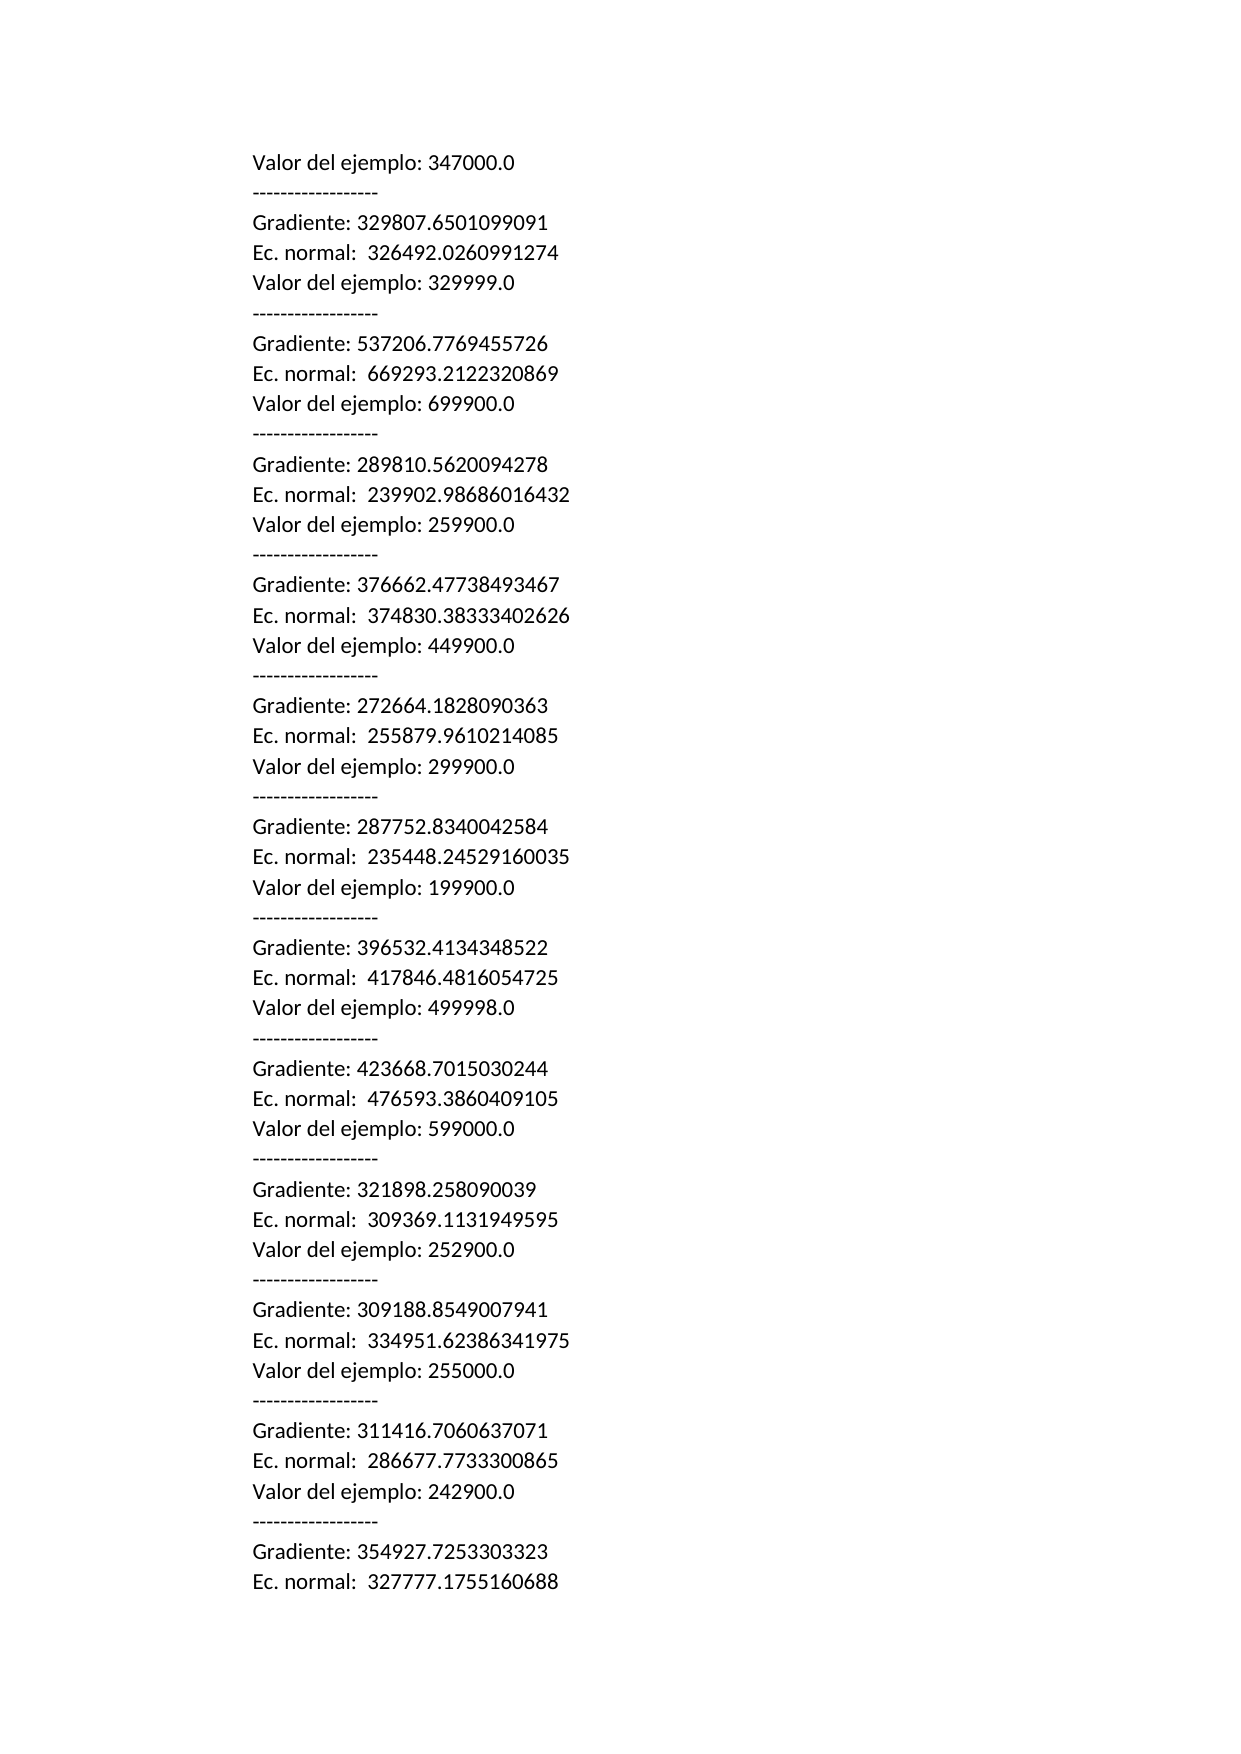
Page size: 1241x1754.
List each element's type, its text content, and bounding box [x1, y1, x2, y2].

list Gradiente: 354927.7253303323 [252, 1537, 1063, 1565]
list Gradiente: 311416.7060637071 [252, 1416, 1063, 1444]
list Ec. normal: 327777.1755160688 [252, 1567, 1063, 1595]
list Valor del ejemplo: 599000.0 [252, 1114, 1063, 1142]
list Gradiente: 321898.258090039 [252, 1175, 1063, 1203]
list Gradiente: 537206.7769455726 [252, 329, 1063, 357]
list Ec. normal: 334951.62386341975 [252, 1326, 1063, 1354]
list Gradiente: 376662.47738493467 [252, 571, 1063, 598]
list Valor del ejemplo: 255000.0 [252, 1356, 1063, 1384]
list Valor del ejemplo: 499998.0 [252, 993, 1063, 1021]
list Ec. normal: 309369.1131949595 [252, 1205, 1063, 1233]
list Ec. normal: 255879.9610214085 [252, 722, 1063, 749]
list ------------------ [252, 661, 1063, 689]
list ------------------ [252, 1144, 1063, 1172]
list ------------------ [252, 1024, 1063, 1052]
list Valor del ejemplo: 199900.0 [252, 873, 1063, 901]
list Valor del ejemplo: 699900.0 [252, 389, 1063, 417]
list Ec. normal: 417846.4816054725 [252, 963, 1063, 991]
list Gradiente: 287752.8340042584 [252, 812, 1063, 840]
list Ec. normal: 239902.98686016432 [252, 480, 1063, 508]
list ------------------ [252, 903, 1063, 931]
list Ec. normal: 235448.24529160035 [252, 842, 1063, 870]
list ------------------ [252, 540, 1063, 568]
list Gradiente: 309188.8549007941 [252, 1296, 1063, 1323]
list Gradiente: 329807.6501099091 [252, 208, 1063, 236]
list Gradiente: 272664.1828090363 [252, 691, 1063, 719]
list Ec. normal: 286677.7733300865 [252, 1447, 1063, 1474]
list Valor del ejemplo: 299900.0 [252, 752, 1063, 780]
list ------------------ [252, 299, 1063, 327]
list Valor del ejemplo: 242900.0 [252, 1477, 1063, 1505]
list Valor del ejemplo: 252900.0 [252, 1235, 1063, 1263]
list ------------------ [252, 1265, 1063, 1293]
list Ec. normal: 374830.38333402626 [252, 601, 1063, 629]
list ------------------ [252, 419, 1063, 447]
list Valor del ejemplo: 347000.0 [252, 148, 1063, 176]
list Ec. normal: 669293.2122320869 [252, 359, 1063, 387]
list Gradiente: 423668.7015030244 [252, 1054, 1063, 1082]
list Valor del ejemplo: 259900.0 [252, 510, 1063, 538]
list Valor del ejemplo: 449900.0 [252, 631, 1063, 659]
list ------------------ [252, 1507, 1063, 1535]
list ------------------ [252, 1386, 1063, 1414]
list ------------------ [252, 178, 1063, 206]
list Gradiente: 396532.4134348522 [252, 933, 1063, 961]
list Valor del ejemplo: 329999.0 [252, 268, 1063, 296]
list Ec. normal: 476593.3860409105 [252, 1084, 1063, 1112]
list ------------------ [252, 782, 1063, 810]
list Ec. normal: 326492.0260991274 [252, 238, 1063, 266]
list Gradiente: 289810.5620094278 [252, 450, 1063, 478]
